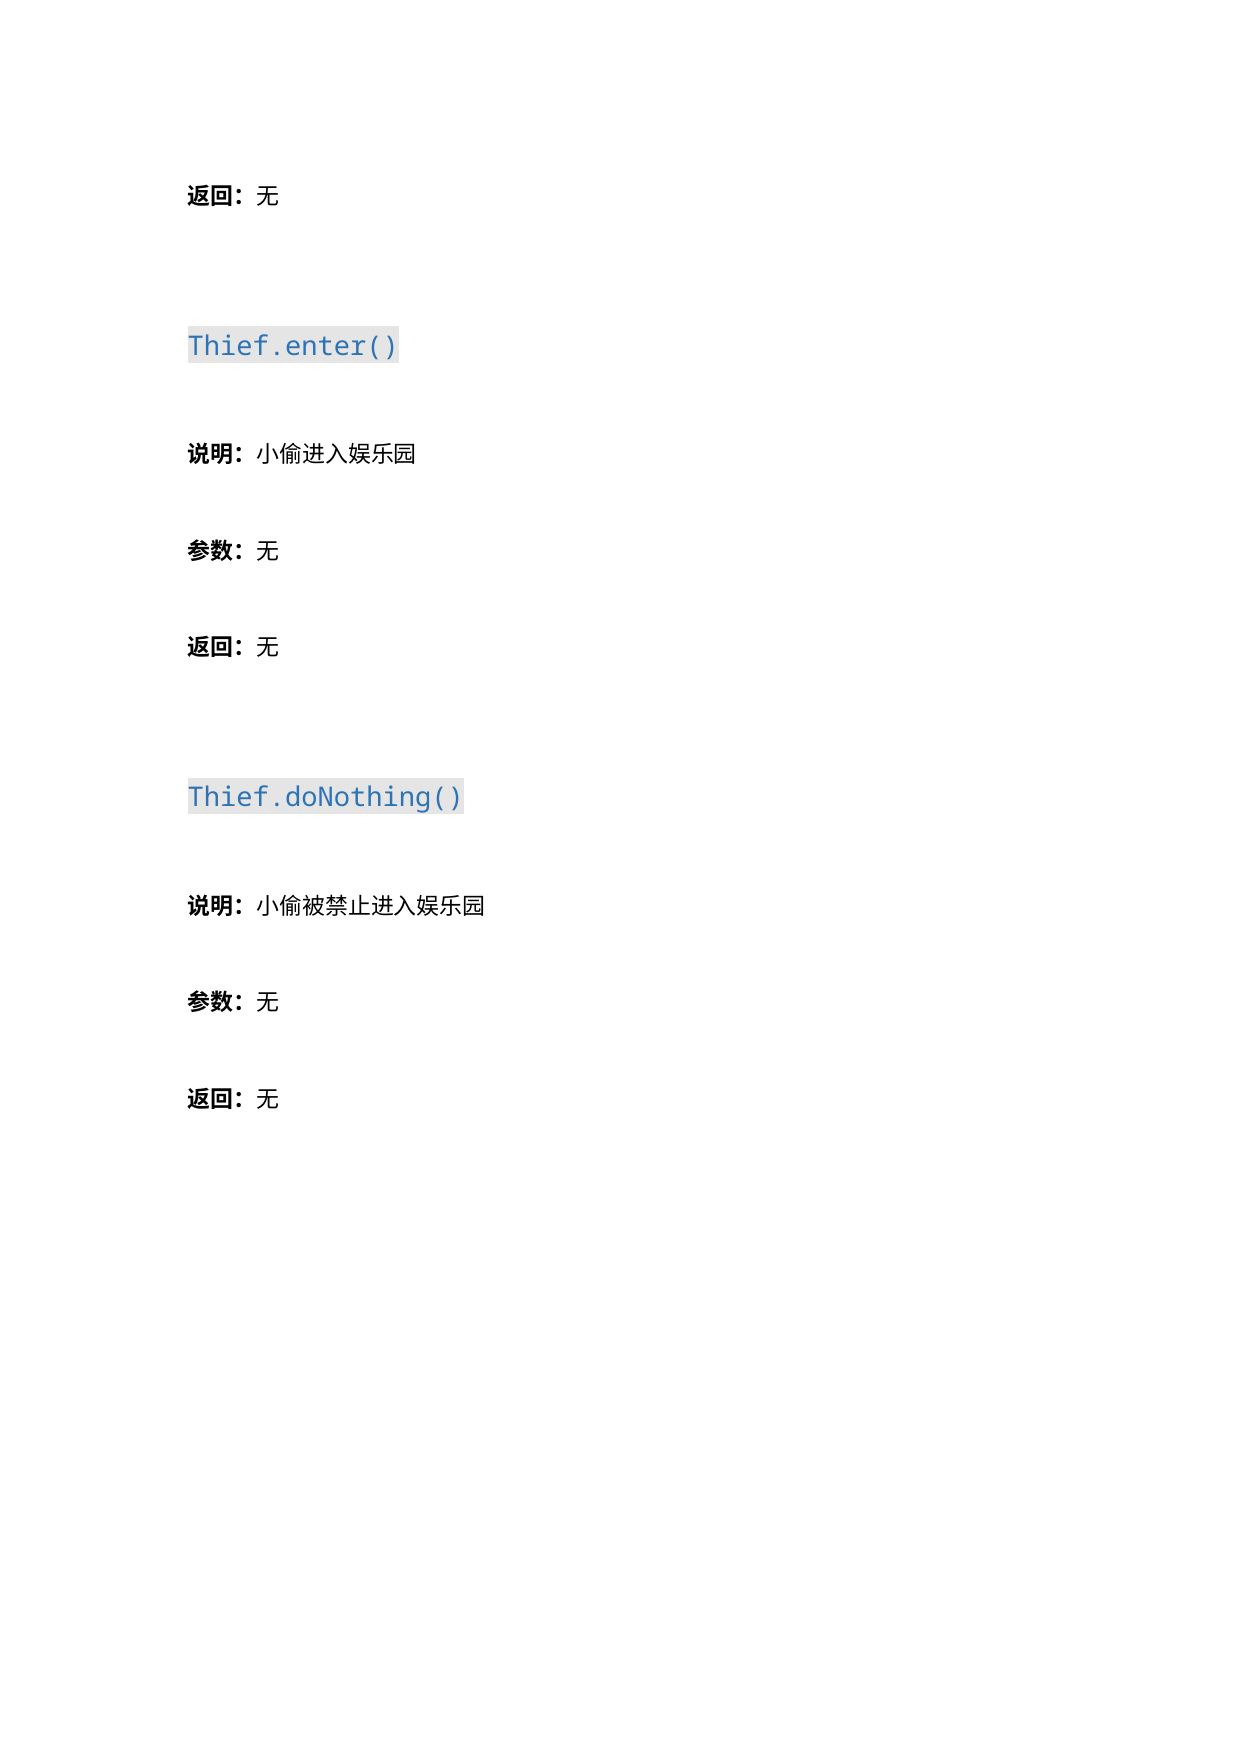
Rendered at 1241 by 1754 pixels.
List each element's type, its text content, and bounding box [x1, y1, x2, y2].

text 返回：无 [187, 1065, 1053, 1130]
text Thief.enter() [187, 312, 1053, 377]
text 参数：无 [187, 968, 1053, 1033]
text 说明：小偷进入娱乐园 [187, 420, 1053, 485]
text 返回：无 [187, 162, 1053, 227]
text 返回：无 [187, 613, 1053, 678]
text 参数：无 [187, 517, 1053, 582]
text Thief.doNothing() [187, 763, 1053, 828]
text 说明：小偷被禁止进入娱乐园 [187, 872, 1053, 937]
